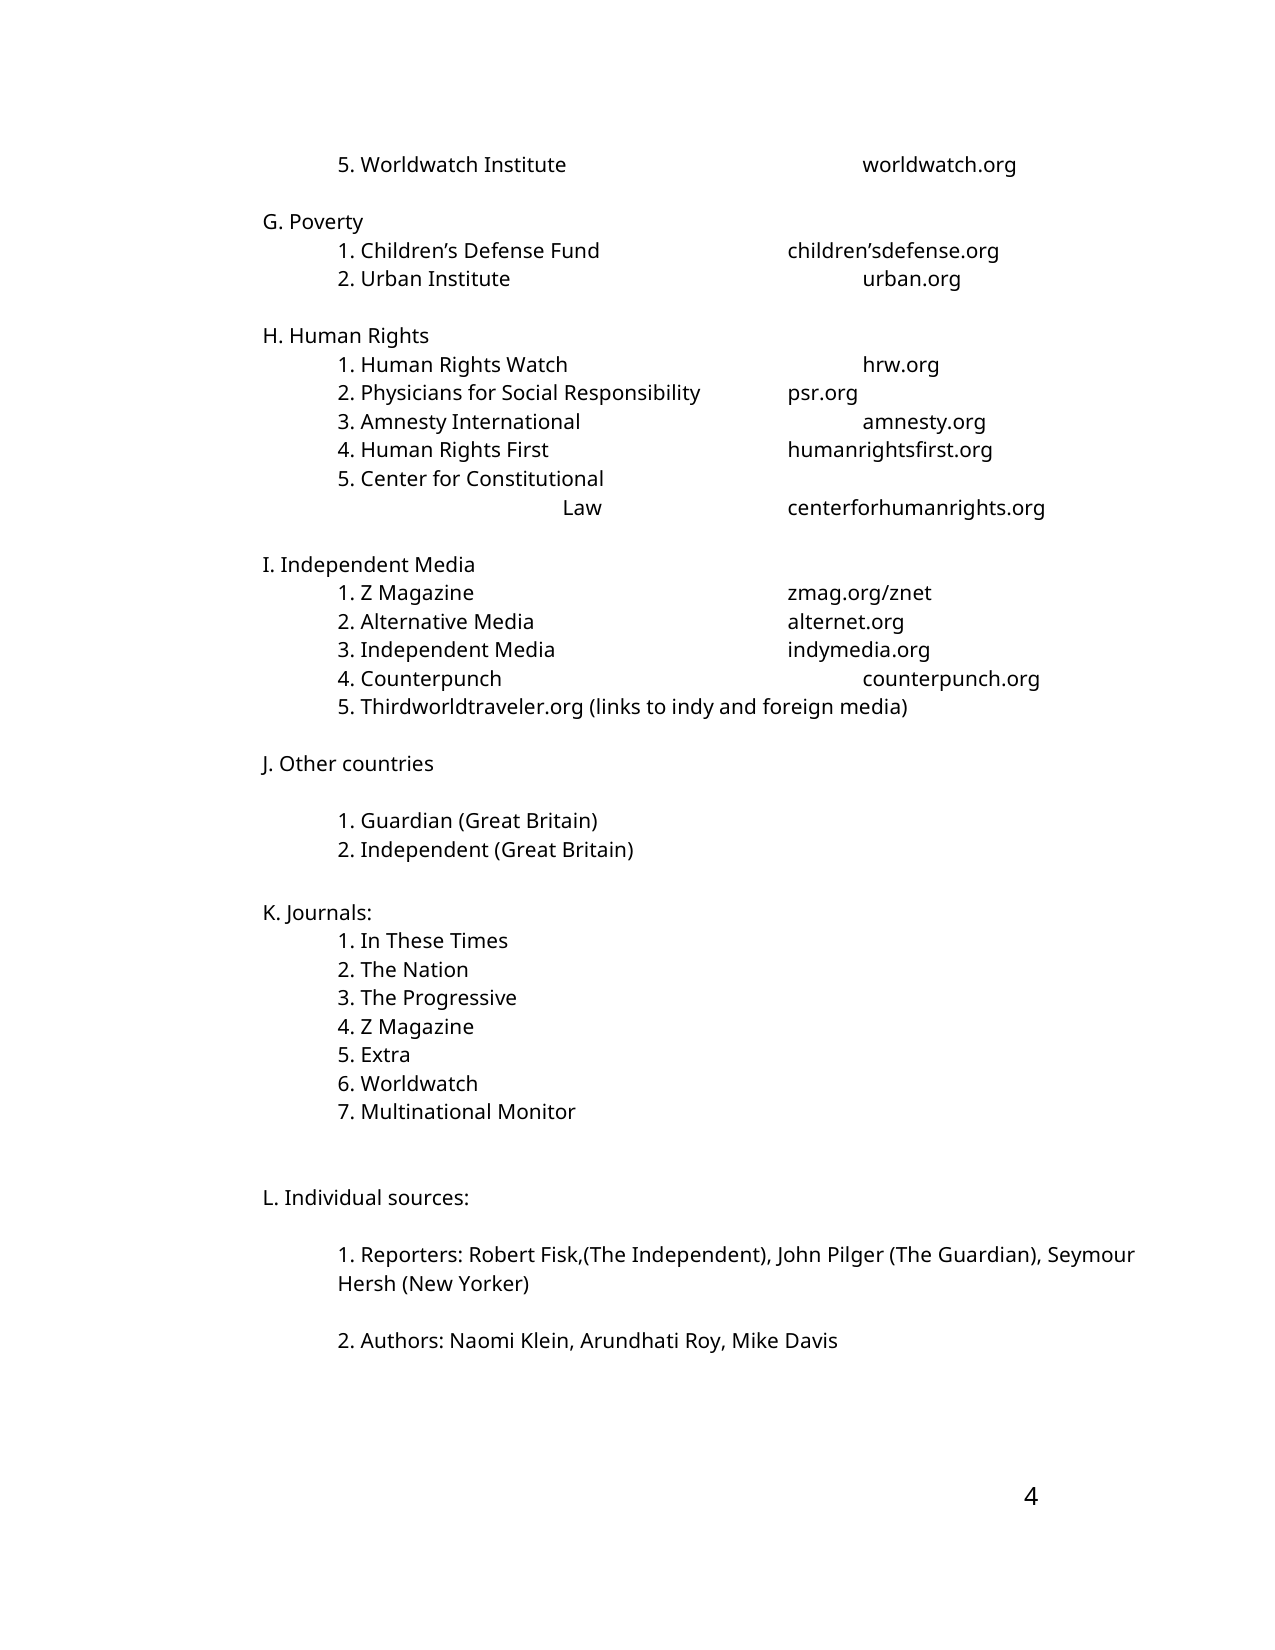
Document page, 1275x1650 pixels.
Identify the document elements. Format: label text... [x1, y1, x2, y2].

text 1. Reporters: Robert Fisk,(The Independent), John Pilger (The Guardian), Seymour Hersh (New Yorker) [337, 1240, 1162, 1297]
text 5. Extra [187, 1040, 1087, 1069]
text 1. Children’s Defense Fund children’sdefense.org [187, 236, 1162, 264]
text G. Poverty [187, 207, 1162, 236]
text 2. Urban Institute urban.org [187, 264, 1162, 293]
text 6. Worldwatch [187, 1069, 1087, 1097]
text 2. The Nation [187, 954, 1087, 983]
text 1. In These Times [187, 926, 1162, 954]
text 1. Z Magazine zmag.org/znet [187, 578, 1162, 607]
text 4. Human Rights First humanrightsfirst.org [187, 435, 1162, 464]
text 5. Thirdworldtraveler.org (links to indy and foreign media) [187, 692, 1162, 721]
text J. Other countries [187, 749, 1162, 778]
text 2. Alternative Media alternet.org [187, 607, 1162, 635]
text 5. Worldwatch Institute worldwatch.org [187, 150, 1087, 207]
text L. Individual sources: [187, 1183, 1162, 1211]
text 2. Physicians for Social Responsibility psr.org [187, 378, 1162, 407]
text K. Journals: [187, 897, 1162, 926]
text 3. The Progressive [187, 983, 1087, 1012]
text I. Independent Media [187, 549, 1162, 578]
text 1. Guardian (Great Britain) [187, 806, 1162, 835]
text 4. Counterpunch counterpunch.org [187, 664, 1162, 692]
text 1. Human Rights Watch hrw.org [187, 350, 1162, 378]
text H. Human Rights [187, 321, 1162, 350]
text 3. Amnesty International amnesty.org [187, 407, 1162, 435]
text 5. Center for Constitutional Law centerforhumanrights.org [187, 464, 1162, 521]
text 2. Authors: Naomi Klein, Arundhati Roy, Mike Davis [187, 1326, 1087, 1354]
text 4. Z Magazine [187, 1012, 1087, 1040]
text 2. Independent (Great Britain) [187, 835, 1162, 863]
text 3. Independent Media indymedia.org [187, 635, 1162, 664]
text 7. Multinational Monitor [187, 1097, 1162, 1126]
